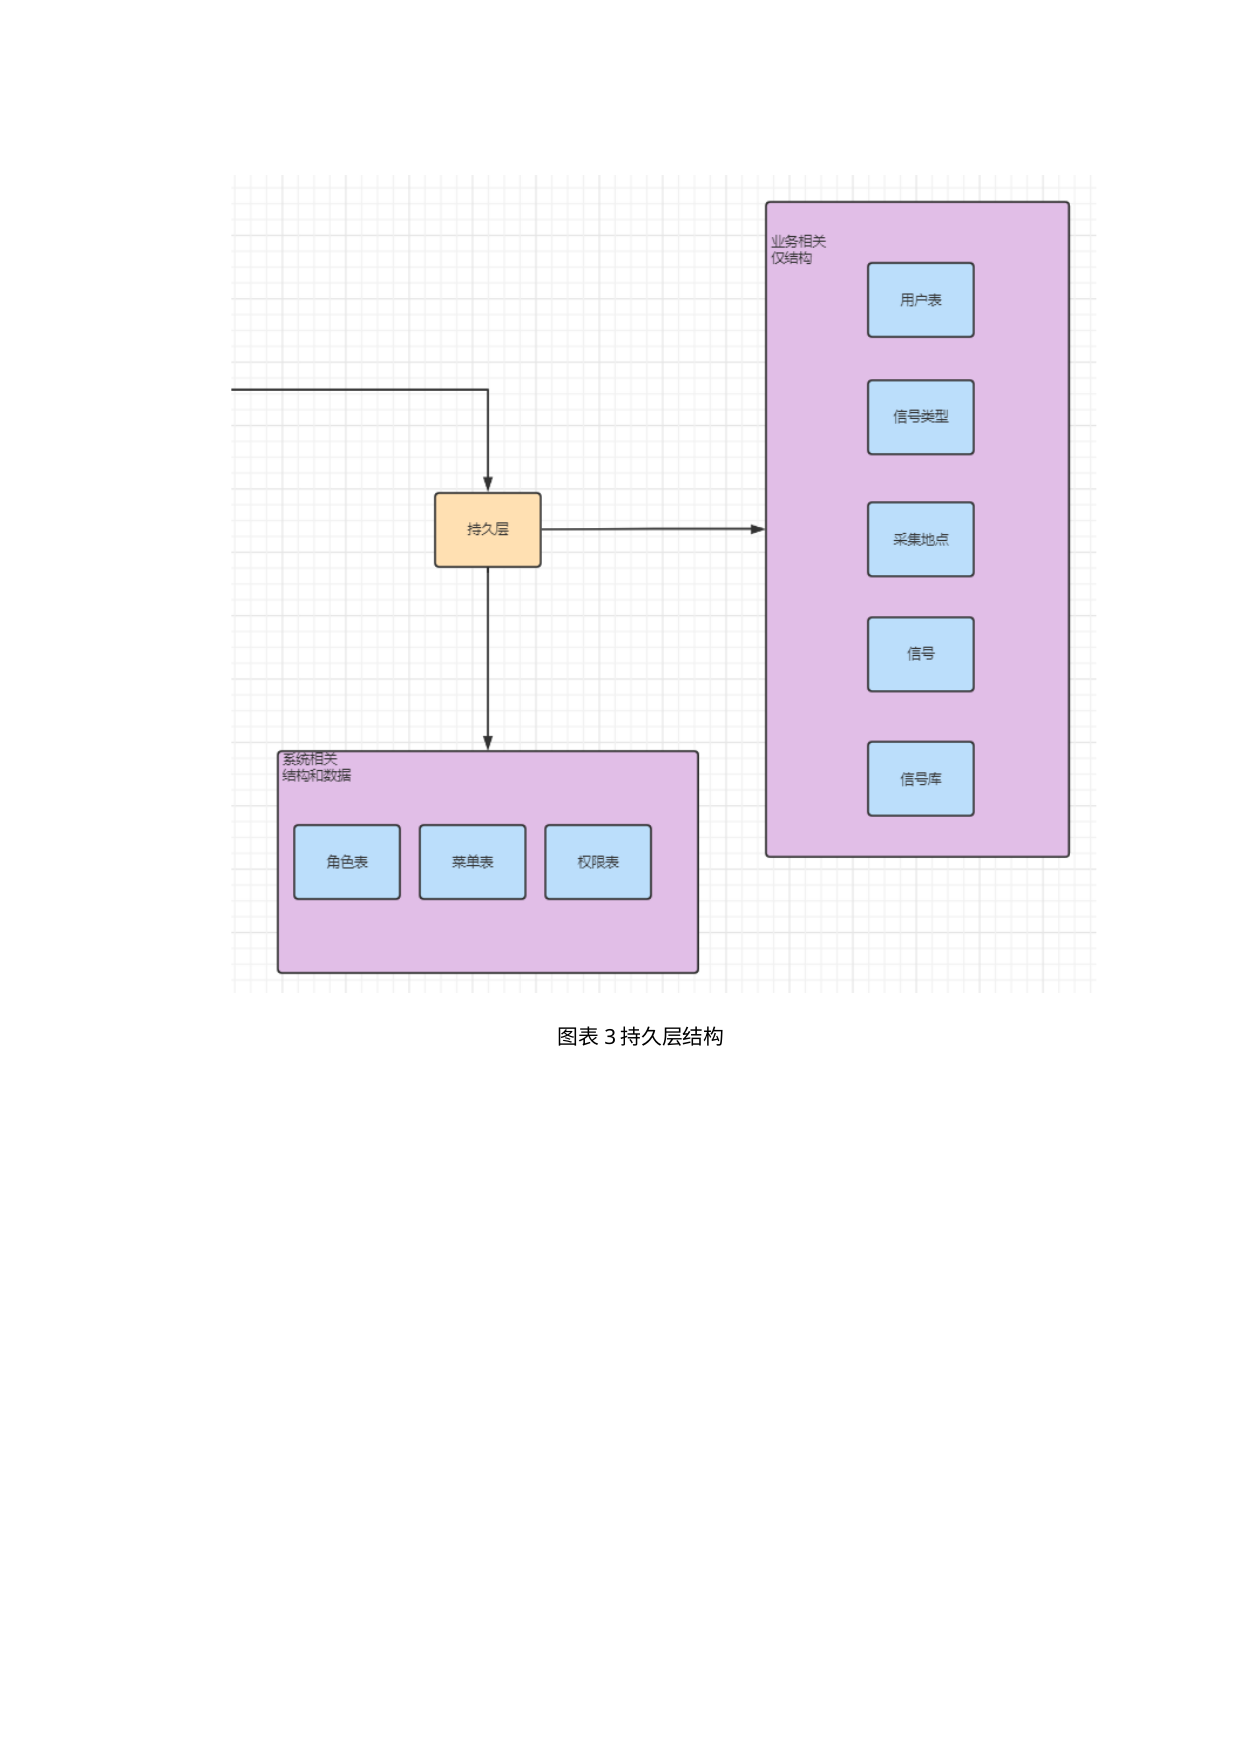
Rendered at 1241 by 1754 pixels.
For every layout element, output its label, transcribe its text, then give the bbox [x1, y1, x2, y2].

picture [231, 175, 1097, 993]
text 图表 3持久层结构 [187, 1019, 1053, 1052]
